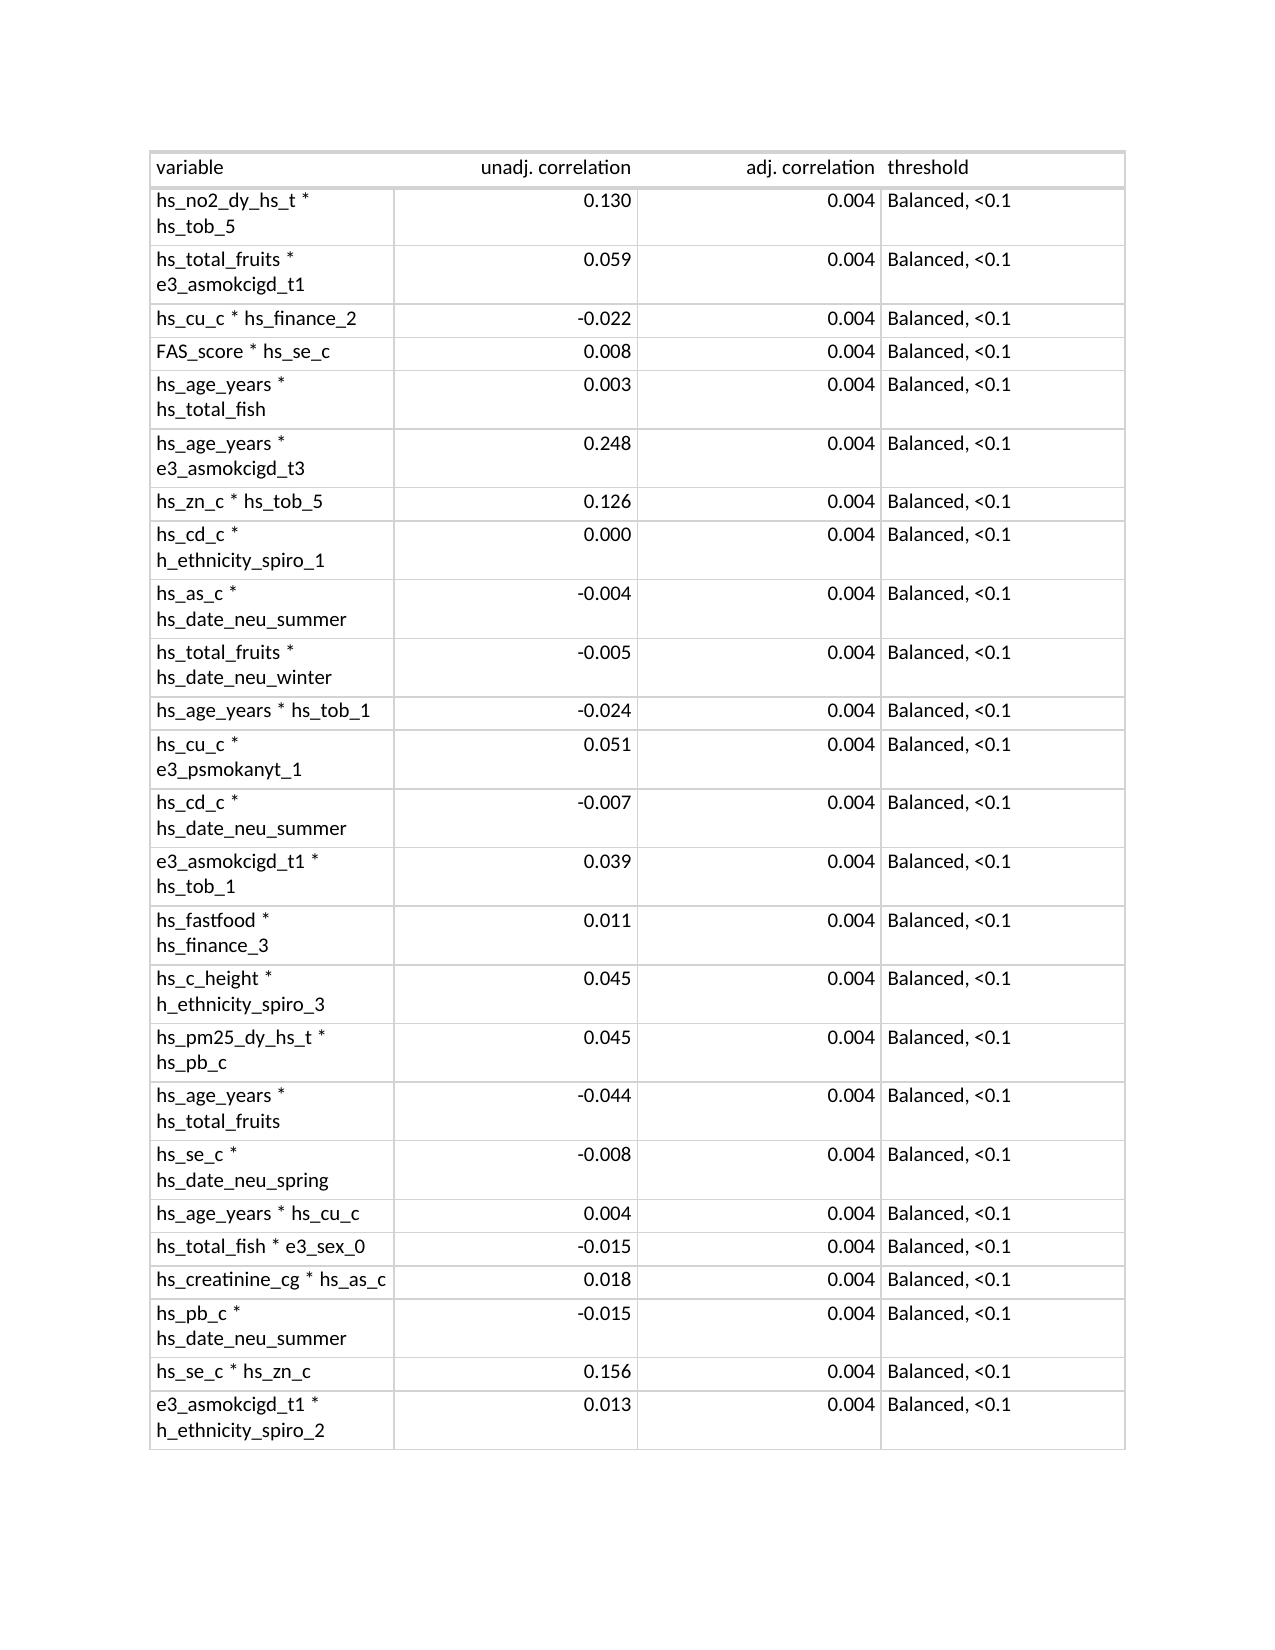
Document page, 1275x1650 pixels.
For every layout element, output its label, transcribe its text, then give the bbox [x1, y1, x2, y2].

table_cell 0.004 [638, 848, 880, 905]
table_cell Balanced, <0.1 [882, 190, 1124, 244]
table_cell e3_asmokcigd_t1 * h_ethnicity_spiro_2 [151, 1392, 393, 1449]
table_cell 0.000 [395, 522, 637, 579]
table_cell Balanced, <0.1 [882, 1200, 1124, 1232]
table_cell Balanced, <0.1 [882, 580, 1124, 637]
table_cell hs_age_years * hs_tob_1 [151, 698, 393, 729]
table_cell -0.008 [395, 1141, 637, 1198]
table_cell 0.004 [638, 1267, 880, 1298]
table_cell 0.011 [395, 907, 637, 964]
table_header variable [151, 154, 394, 186]
table_cell 0.003 [395, 371, 637, 428]
table_cell 0.004 [638, 338, 880, 369]
table_cell Balanced, <0.1 [882, 1083, 1124, 1140]
table_cell 0.004 [638, 790, 880, 847]
table_cell Balanced, <0.1 [882, 338, 1124, 369]
table_cell 0.045 [395, 966, 637, 1022]
table_cell hs_total_fish * e3_sex_0 [151, 1233, 393, 1265]
table_cell 0.004 [638, 639, 880, 696]
table_cell hs_total_fruits * e3_asmokcigd_t1 [151, 246, 393, 303]
table_cell Balanced, <0.1 [882, 1233, 1124, 1265]
table_cell hs_fastfood * hs_finance_3 [151, 907, 393, 964]
table_cell 0.004 [638, 1141, 880, 1198]
table_cell -0.024 [395, 698, 637, 729]
table_cell FAS_score * hs_se_c [151, 338, 393, 369]
table_cell 0.248 [395, 430, 637, 487]
table_cell hs_age_years * e3_asmokcigd_t3 [151, 430, 393, 487]
table_cell hs_cu_c * hs_finance_2 [151, 305, 393, 336]
table_cell 0.004 [638, 731, 880, 788]
table_cell 0.004 [638, 246, 880, 303]
table_cell -0.005 [395, 639, 637, 696]
table_cell hs_age_years * hs_total_fruits [151, 1083, 393, 1140]
table_cell 0.130 [395, 190, 637, 244]
table_cell hs_creatinine_cg * hs_as_c [151, 1267, 393, 1298]
table_cell 0.156 [395, 1358, 637, 1390]
table_cell 0.051 [395, 731, 637, 788]
table_cell Balanced, <0.1 [882, 698, 1124, 729]
table_cell 0.008 [395, 338, 637, 369]
table_cell 0.004 [638, 1358, 880, 1390]
table_header unadj. correlation [394, 154, 637, 186]
table_cell 0.004 [638, 522, 880, 579]
table_cell 0.013 [395, 1392, 637, 1449]
table_cell Balanced, <0.1 [882, 1300, 1124, 1357]
table_cell 0.004 [638, 1392, 880, 1449]
table_cell 0.045 [395, 1024, 637, 1081]
table_cell 0.004 [638, 190, 880, 244]
table_cell Balanced, <0.1 [882, 790, 1124, 847]
table_cell Balanced, <0.1 [882, 305, 1124, 336]
table_cell Balanced, <0.1 [882, 1024, 1124, 1081]
table_cell Balanced, <0.1 [882, 1141, 1124, 1198]
table_cell 0.004 [638, 430, 880, 487]
table_cell Balanced, <0.1 [882, 848, 1124, 905]
table_cell -0.015 [395, 1233, 637, 1265]
table_cell 0.004 [638, 907, 880, 964]
table_cell 0.004 [638, 488, 880, 520]
table_cell hs_no2_dy_hs_t * hs_tob_5 [151, 190, 393, 244]
table_cell Balanced, <0.1 [882, 907, 1124, 964]
table_cell -0.015 [395, 1300, 637, 1357]
table_header adj. correlation [638, 154, 881, 186]
table_cell 0.004 [638, 1233, 880, 1265]
table_cell hs_zn_c * hs_tob_5 [151, 488, 393, 520]
table_cell -0.022 [395, 305, 637, 336]
table_cell Balanced, <0.1 [882, 639, 1124, 696]
table_cell Balanced, <0.1 [882, 246, 1124, 303]
table_cell -0.007 [395, 790, 637, 847]
table_cell hs_cd_c * h_ethnicity_spiro_1 [151, 522, 393, 579]
table_cell 0.018 [395, 1267, 637, 1298]
table_cell Balanced, <0.1 [882, 371, 1124, 428]
table_cell -0.004 [395, 580, 637, 637]
table_cell Balanced, <0.1 [882, 731, 1124, 788]
table_cell hs_cu_c * e3_psmokanyt_1 [151, 731, 393, 788]
table_cell Balanced, <0.1 [882, 1267, 1124, 1298]
table_cell hs_age_years * hs_cu_c [151, 1200, 393, 1232]
table_cell 0.004 [638, 1083, 880, 1140]
table_cell e3_asmokcigd_t1 * hs_tob_1 [151, 848, 393, 905]
table_cell Balanced, <0.1 [882, 430, 1124, 487]
table_cell 0.004 [638, 966, 880, 1022]
table_cell 0.004 [638, 1300, 880, 1357]
table_cell hs_se_c * hs_zn_c [151, 1358, 393, 1390]
table_cell 0.059 [395, 246, 637, 303]
table_cell hs_cd_c * hs_date_neu_summer [151, 790, 393, 847]
table_cell Balanced, <0.1 [882, 1358, 1124, 1390]
table_cell 0.126 [395, 488, 637, 520]
table_cell 0.004 [395, 1200, 637, 1232]
table_cell hs_total_fruits * hs_date_neu_winter [151, 639, 393, 696]
table_cell Balanced, <0.1 [882, 1392, 1124, 1449]
table_cell 0.004 [638, 698, 880, 729]
table_header threshold [881, 154, 1124, 186]
table_cell 0.039 [395, 848, 637, 905]
table_cell 0.004 [638, 580, 880, 637]
table_cell hs_as_c * hs_date_neu_summer [151, 580, 393, 637]
table_cell hs_pb_c * hs_date_neu_summer [151, 1300, 393, 1357]
table_cell 0.004 [638, 1024, 880, 1081]
table_cell Balanced, <0.1 [882, 966, 1124, 1022]
table_cell 0.004 [638, 371, 880, 428]
table_cell hs_age_years * hs_total_fish [151, 371, 393, 428]
table_cell hs_se_c * hs_date_neu_spring [151, 1141, 393, 1198]
table_cell hs_c_height * h_ethnicity_spiro_3 [151, 966, 393, 1022]
table_cell 0.004 [638, 305, 880, 336]
table_cell -0.044 [395, 1083, 637, 1140]
table_cell Balanced, <0.1 [882, 488, 1124, 520]
table_cell Balanced, <0.1 [882, 522, 1124, 579]
table_cell 0.004 [638, 1200, 880, 1232]
table_cell hs_pm25_dy_hs_t * hs_pb_c [151, 1024, 393, 1081]
